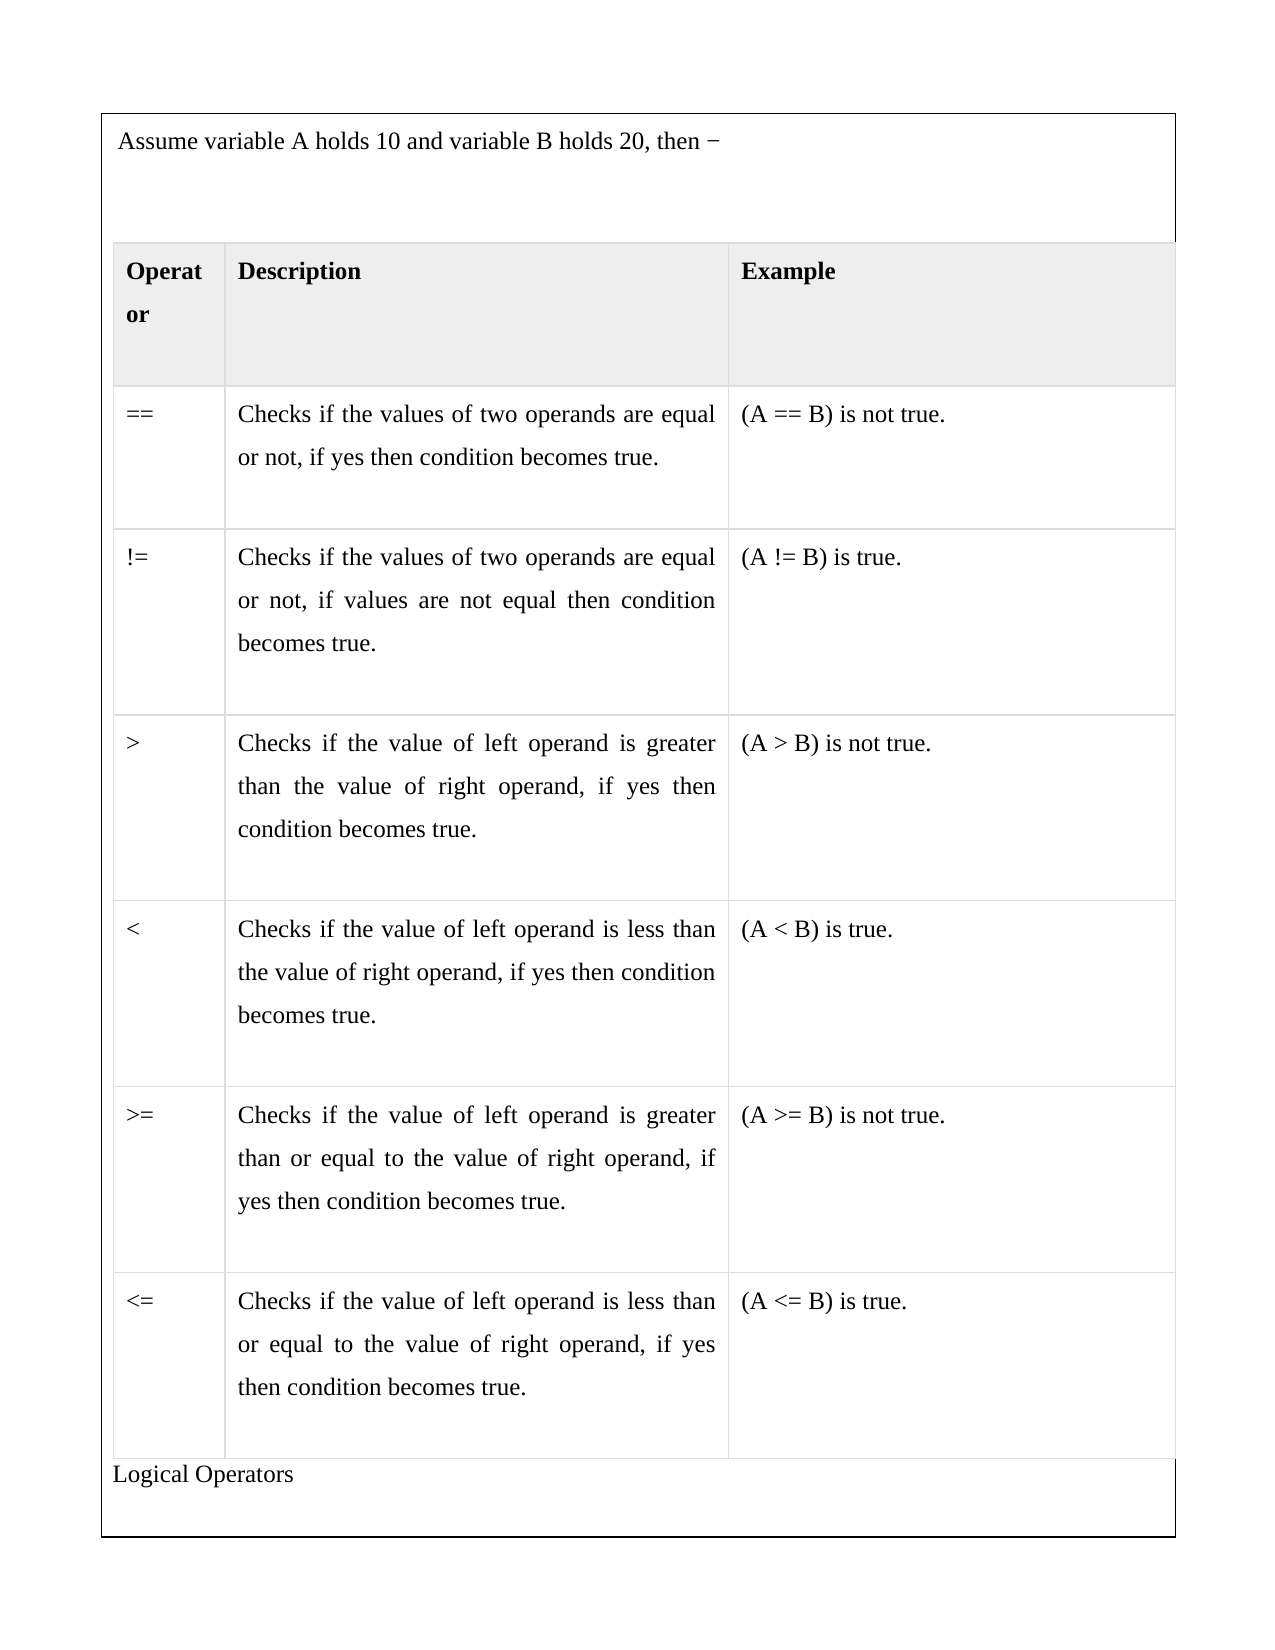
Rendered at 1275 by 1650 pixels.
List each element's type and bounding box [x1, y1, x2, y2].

table_header [102, 114, 1175, 1536]
